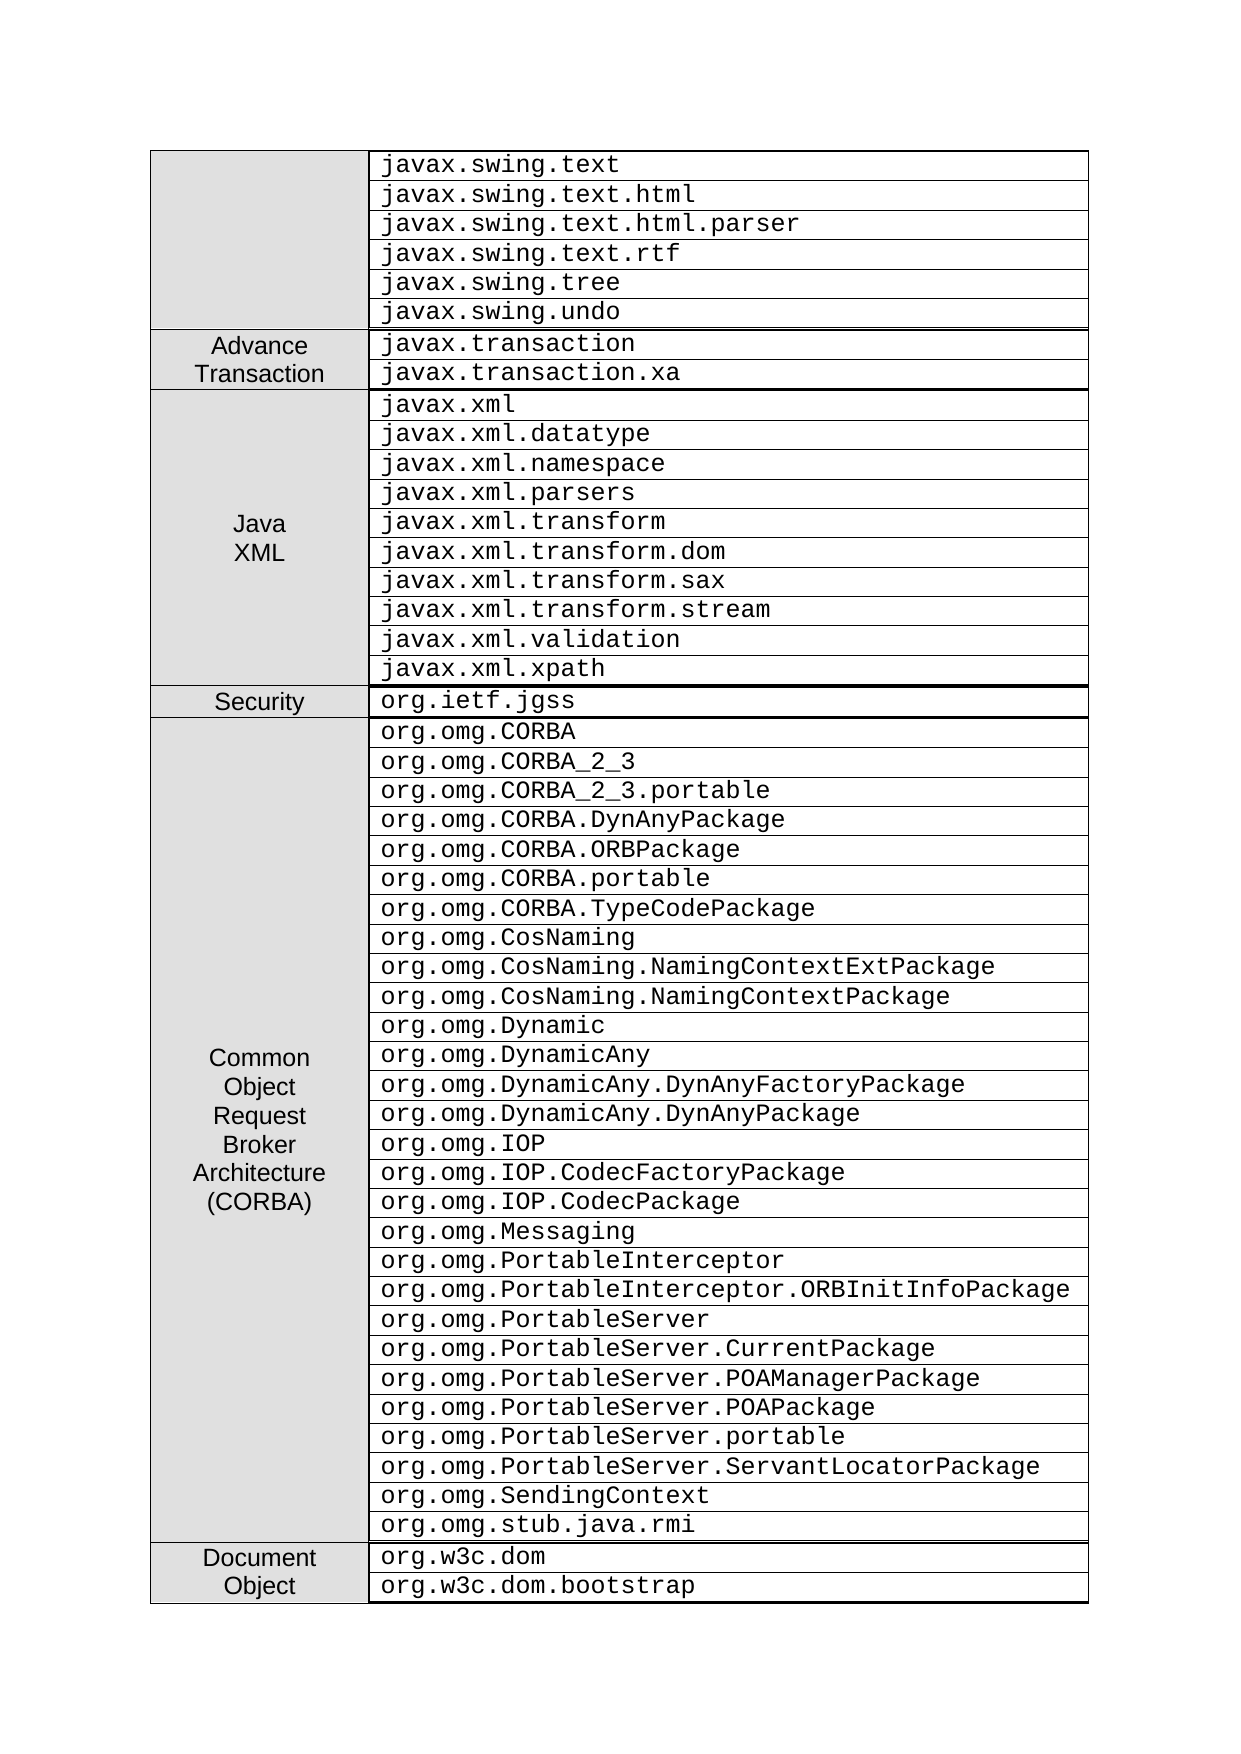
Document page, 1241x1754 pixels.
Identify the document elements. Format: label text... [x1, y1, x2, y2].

table_cell [370, 656, 1088, 684]
table_cell [370, 1336, 1088, 1364]
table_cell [151, 1543, 368, 1602]
table_cell [370, 270, 1088, 298]
table_cell [370, 778, 1088, 806]
table_cell [370, 480, 1088, 508]
table_cell Security [151, 686, 368, 717]
table_cell [370, 1071, 1088, 1100]
table_cell [370, 895, 1088, 924]
table_cell [370, 597, 1088, 625]
table_cell [370, 866, 1088, 894]
table_cell [370, 1277, 1088, 1305]
table_cell [370, 1130, 1088, 1159]
table_cell [370, 1013, 1088, 1041]
table_cell [370, 1160, 1088, 1188]
table_cell [370, 1424, 1088, 1452]
table_cell [370, 1101, 1088, 1129]
table_cell [370, 748, 1088, 777]
table_cell [370, 152, 1088, 180]
table_cell [370, 331, 1088, 359]
table_cell [370, 1365, 1088, 1394]
table_cell [370, 568, 1088, 596]
table_cell [370, 509, 1088, 537]
table_cell Common Object Request Broker Architecture (CORBA) [151, 718, 368, 1542]
table_cell [370, 807, 1088, 835]
table_cell [370, 1453, 1088, 1482]
table_cell [370, 688, 1088, 716]
table_cell [370, 1306, 1088, 1335]
table_cell [370, 299, 1088, 327]
table_cell [370, 719, 1088, 747]
table_cell Java XML [151, 390, 368, 685]
table_cell [370, 1573, 1088, 1601]
table_cell [370, 983, 1088, 1012]
table_cell [370, 1483, 1088, 1511]
table_cell [370, 1544, 1088, 1572]
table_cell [151, 151, 368, 328]
table_cell [370, 1189, 1088, 1217]
table_cell [370, 1248, 1088, 1276]
table_cell [370, 626, 1088, 655]
table_cell [370, 836, 1088, 865]
table_cell [370, 1512, 1088, 1540]
table_cell [370, 391, 1088, 420]
table_cell [370, 1218, 1088, 1247]
table_cell [370, 360, 1088, 388]
table_cell [370, 538, 1088, 567]
table_cell [370, 450, 1088, 479]
table_cell [370, 181, 1088, 210]
table_cell [370, 954, 1088, 982]
table_cell [370, 240, 1088, 269]
table_cell [370, 421, 1088, 449]
table_cell [370, 925, 1088, 953]
table_cell Advance Transaction [151, 330, 368, 389]
table_cell [370, 211, 1088, 239]
table_cell [370, 1395, 1088, 1423]
table_cell [370, 1042, 1088, 1070]
